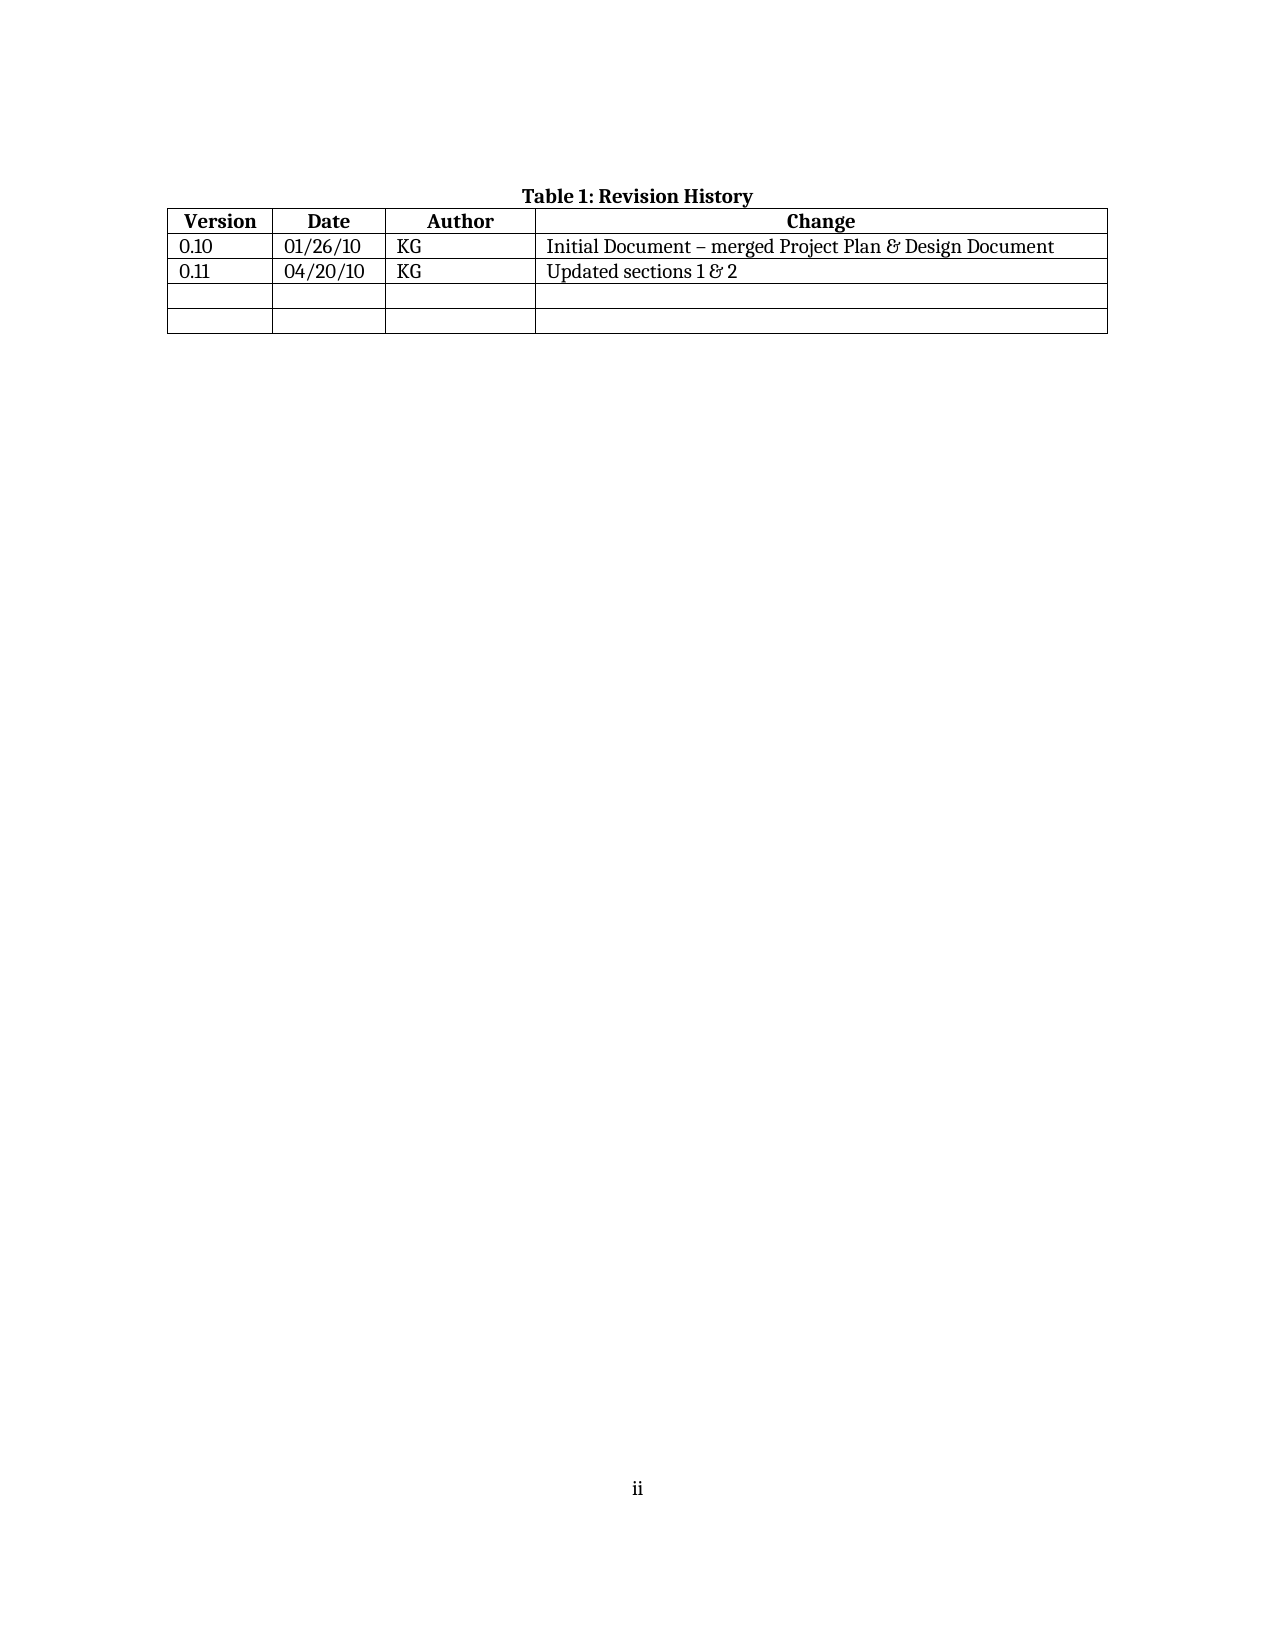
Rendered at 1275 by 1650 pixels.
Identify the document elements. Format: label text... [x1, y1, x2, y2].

table_cell [536, 309, 1107, 333]
table_cell KG [386, 259, 535, 283]
table_header Change [536, 209, 1107, 233]
table_cell [386, 309, 535, 333]
table_cell Initial Document – merged Project Plan & Design Document [536, 234, 1107, 258]
text Table 1: Revision History [150, 184, 1125, 208]
table_cell 0.11 [168, 259, 272, 283]
table_cell 0.10 [168, 234, 272, 258]
table_cell [386, 284, 535, 308]
table_cell [536, 284, 1107, 308]
table_cell 01/26/10 [273, 234, 385, 258]
table_header Date [273, 209, 385, 233]
table_cell [168, 309, 272, 333]
table_cell [168, 284, 272, 308]
table_cell [273, 284, 385, 308]
table_cell KG [386, 234, 535, 258]
table_cell [273, 309, 385, 333]
table_cell 04/20/10 [273, 259, 385, 283]
table_cell Updated sections 1 & 2 [536, 259, 1107, 283]
table_header Author [386, 209, 535, 233]
table_header Version [168, 209, 272, 233]
